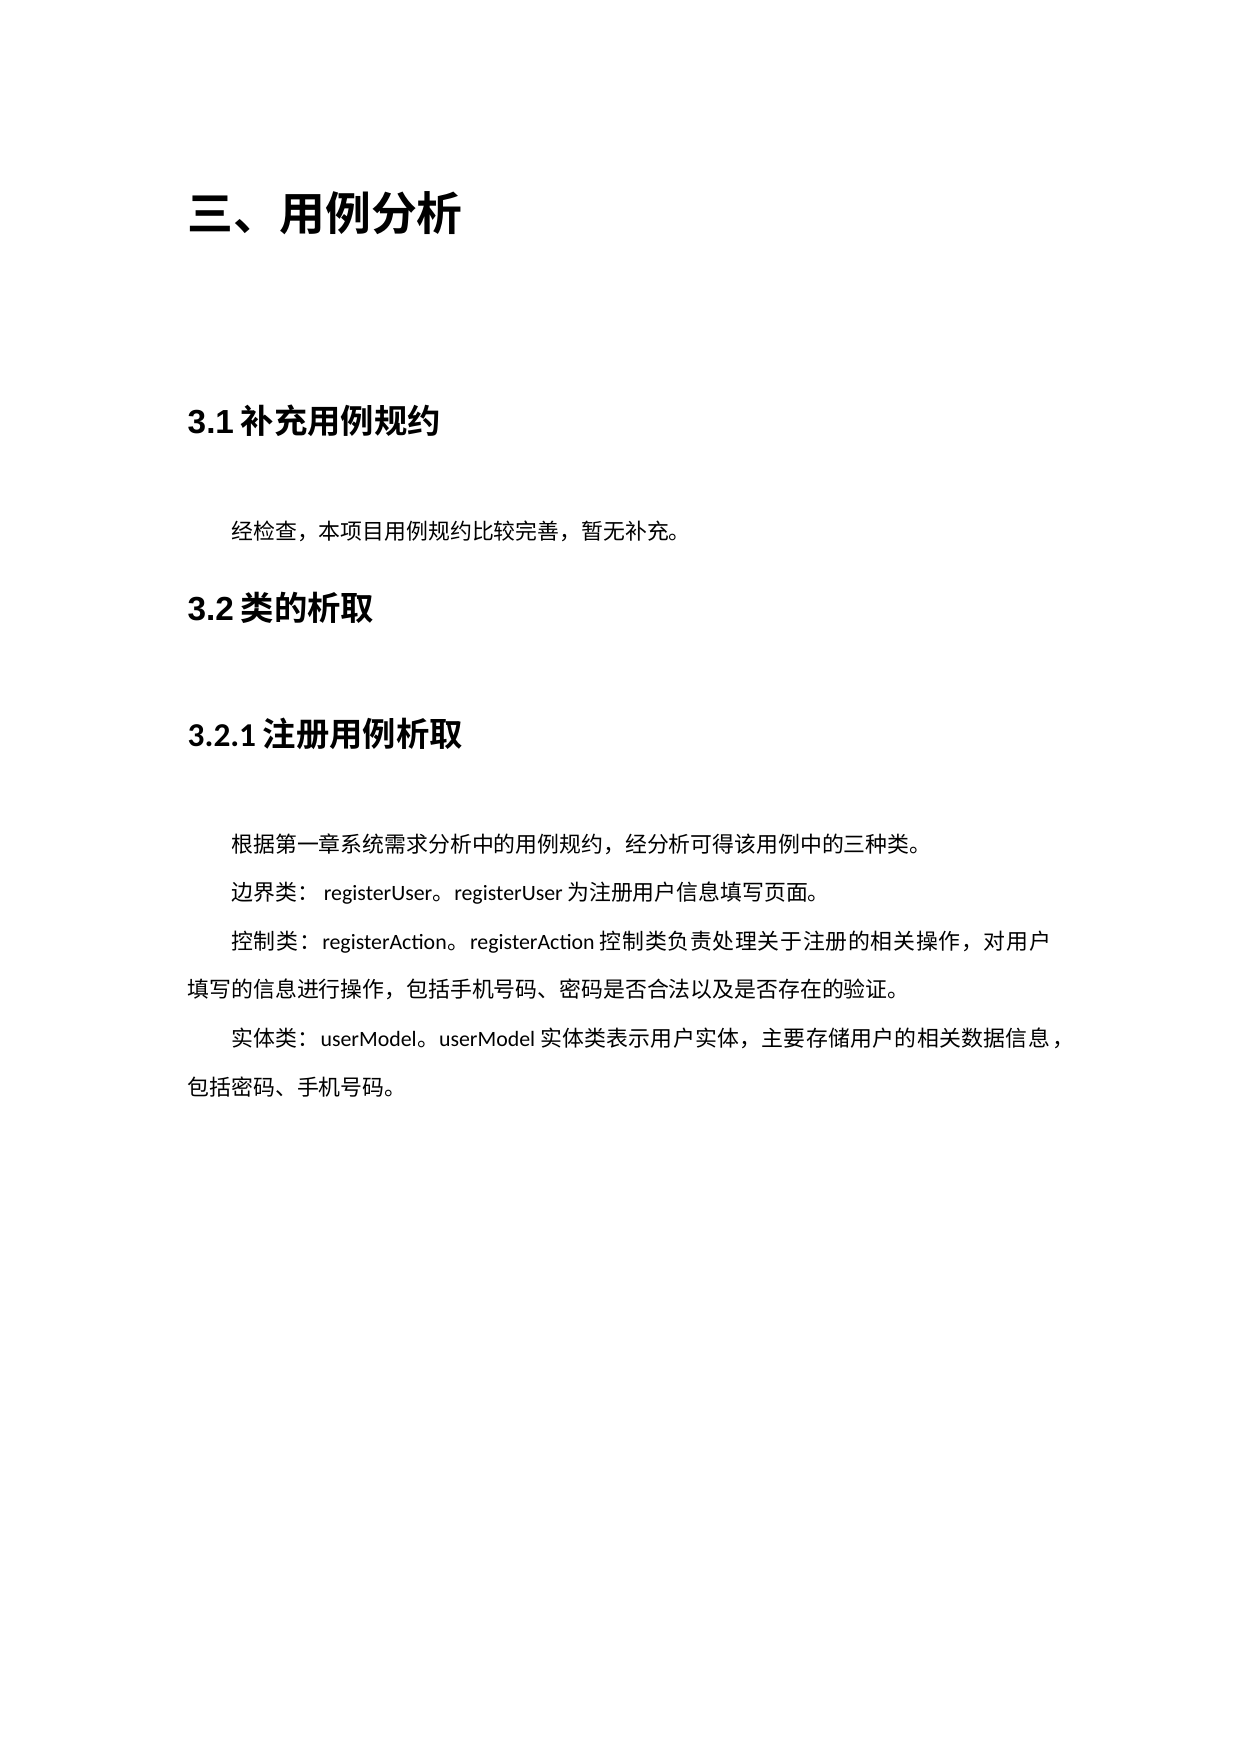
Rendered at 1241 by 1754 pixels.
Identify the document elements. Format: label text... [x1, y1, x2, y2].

subtitle 3.2类的析取 [187, 573, 1053, 638]
text 根据第一章系统需求分析中的用例规约，经分析可得该用例中的三种类。 [187, 827, 1053, 859]
subtitle 3.2.1注册用例析取 [187, 700, 1053, 765]
text 控制类：registerAction。registerAction控制类负责处理关于注册的相关操作，对用户填写的信息进行操作，包括手机号码、密码是否合法以及是否存在的验证。 [187, 923, 1053, 1004]
text 边界类： registerUser。registerUser为注册用户信息填写页面。 [187, 875, 1053, 907]
text 实体类：userModel。userModel实体类表示用户实体，主要存储用户的相关数据信息，包括密码、手机号码。 [187, 1020, 1053, 1102]
subtitle 用例分析 [187, 162, 1053, 259]
subtitle 3.1补充用例规约 [187, 387, 1053, 452]
text 经检查，本项目用例规约比较完善，暂无补充。 [187, 513, 1053, 546]
